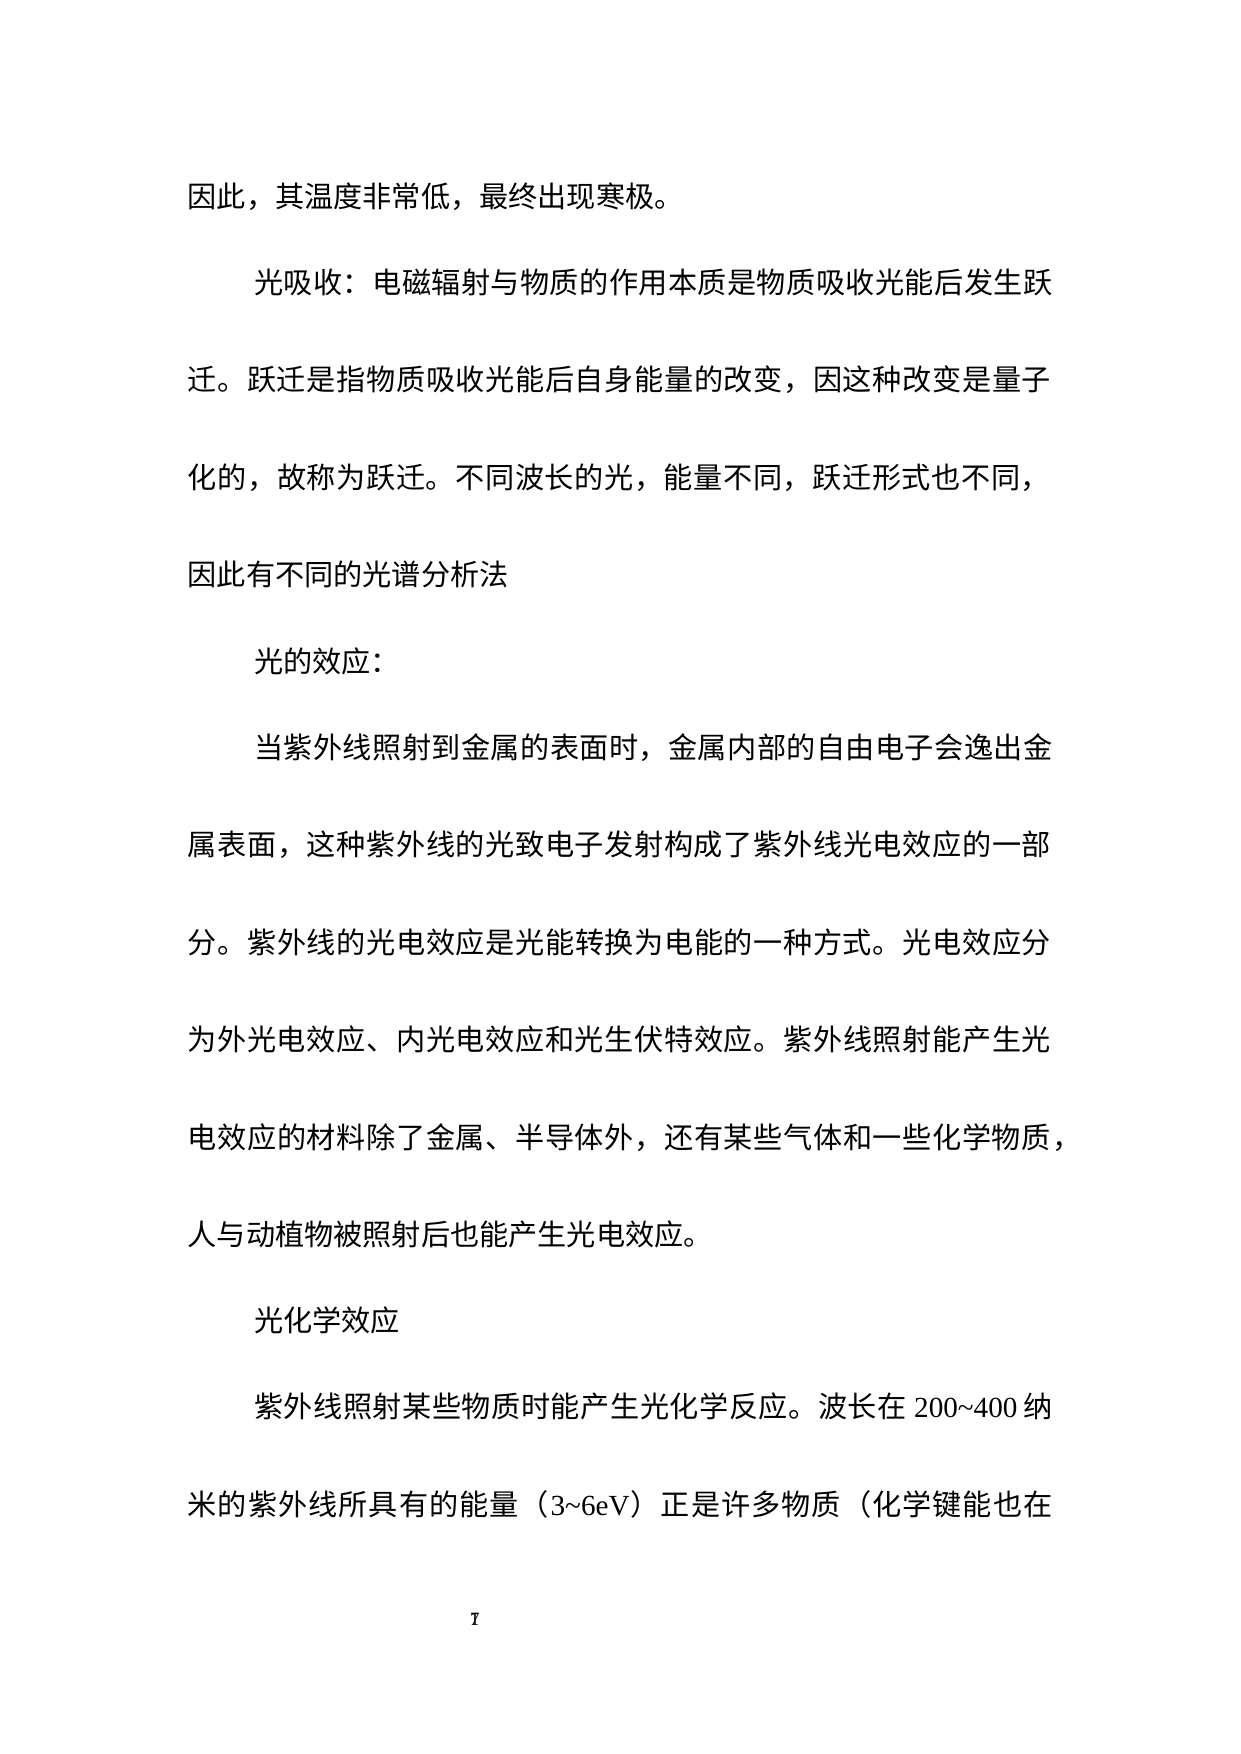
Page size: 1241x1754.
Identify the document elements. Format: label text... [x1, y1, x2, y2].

text 光的效应： [187, 627, 1053, 692]
text 光化学效应 [187, 1287, 1053, 1352]
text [187, 162, 1053, 227]
text 光吸收：电磁辐射与物质的作用本质是物质吸收光能后发生跃迁。跃迁是指物质吸收光能后自身能量的改变，因这种改变是量子化的，故称为跃迁。不同波长的光，能量不同，跃迁形式也不同，因此有不同的光谱分析法 [187, 248, 1053, 606]
text 当紫外线照射到金属的表面时，金属内部的自由电子会逸出金属表面，这种紫外线的光致电子发射构成了紫外线光电效应的一部分。紫外线的光电效应是光能转换为电能的一种方式。光电效应分为外光电效应、内光电效应和光生伏特效应。紫外线照射能产生光电效应的材料除了金属、半导体外，还有某些气体和一些化学物质，人与动植物被照射后也能产生光电效应。 [187, 713, 1053, 1265]
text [187, 1373, 1053, 1535]
